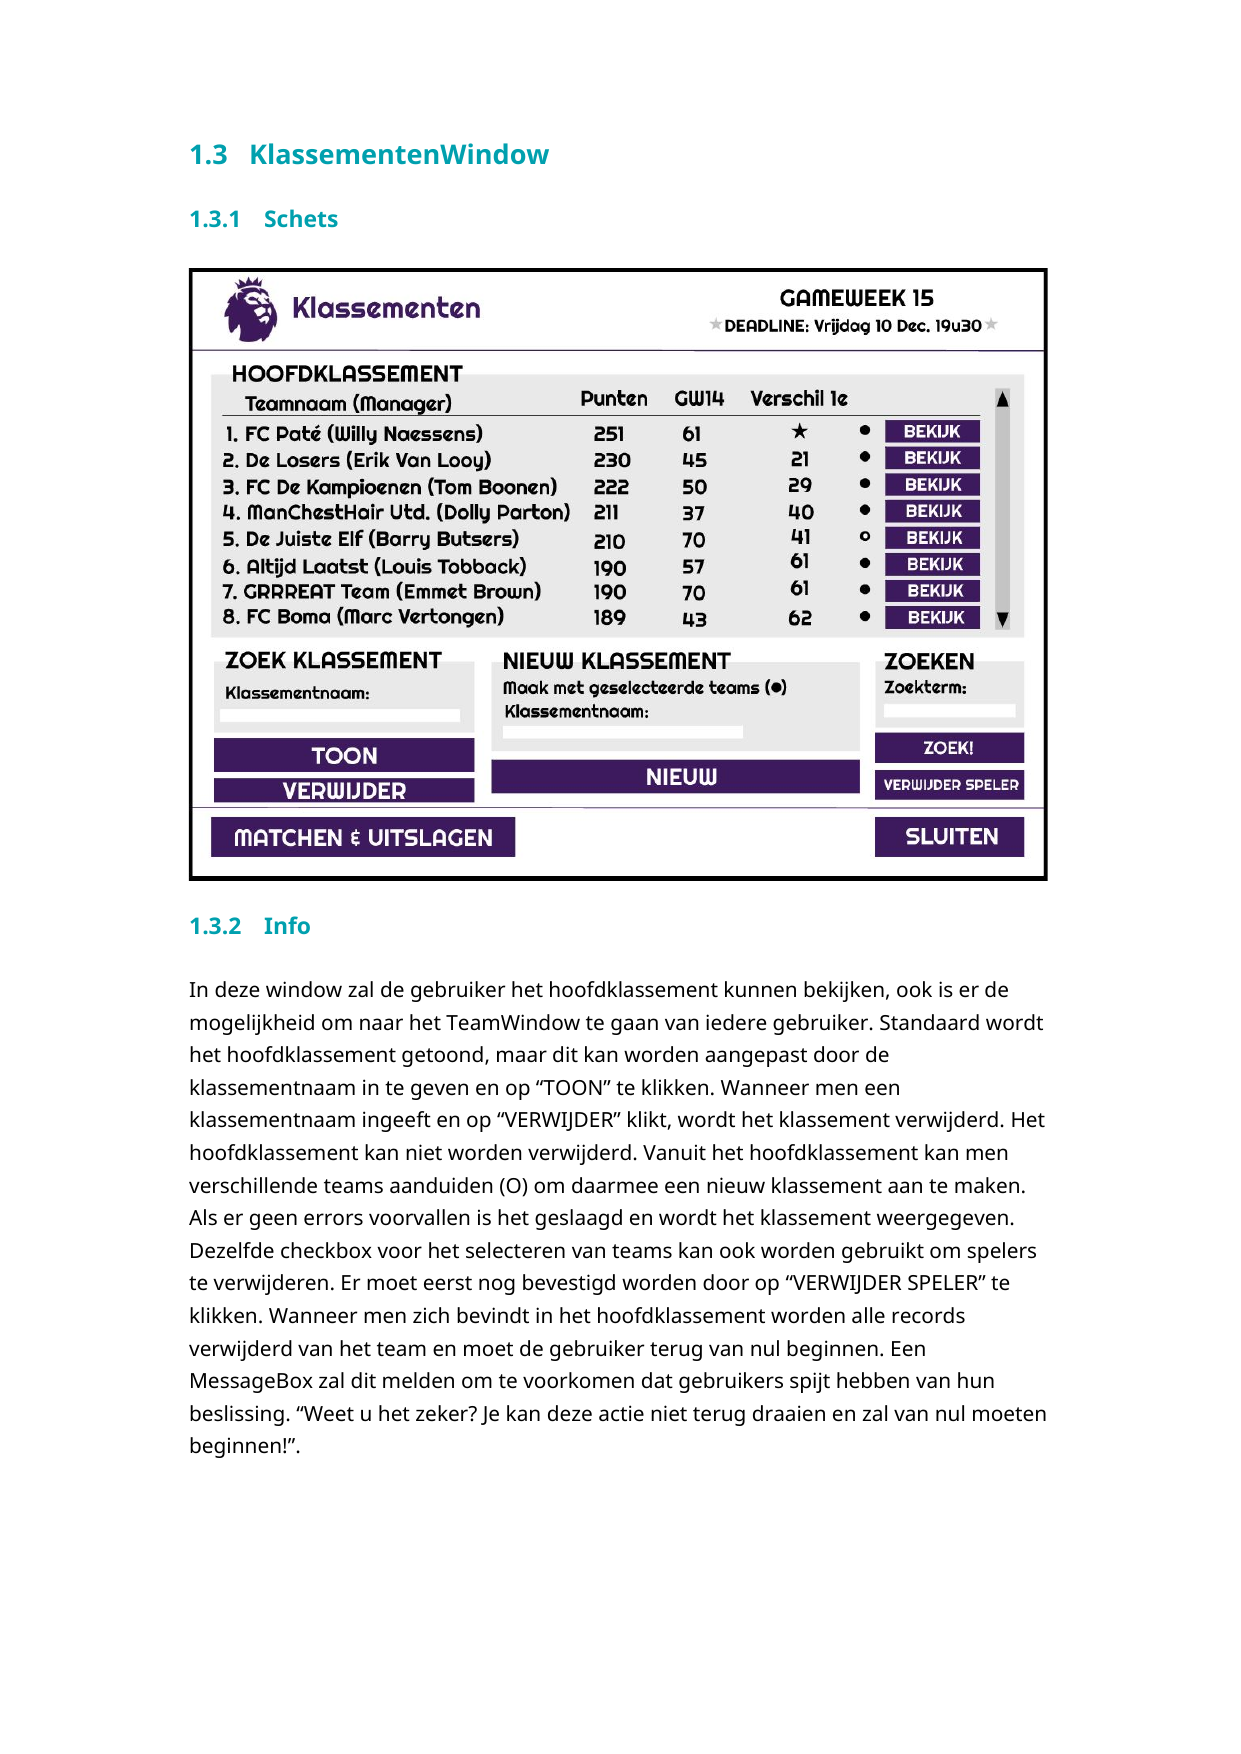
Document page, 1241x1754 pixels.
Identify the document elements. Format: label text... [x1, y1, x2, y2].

text In deze window zal de gebruiker het hoofdklassement kunnen bekijken, ook is er de mogelijkheid om naar het TeamWindow te gaan van iedere gebruiker. Standaard wordt het hoofdklassement getoond, maar dit kan worden aangepast door de klassementnaam in te geven en op “TOON” te klikken. Wanneer men een klassementnaam ingeeft en op “VERWIJDER” klikt, wordt het klassement verwijderd. Het hoofdklassement kan niet worden verwijderd. Vanuit het hoofdklassement kan men verschillende teams aanduiden (O) om daarmee een nieuw klassement aan te maken. Als er geen errors voorvallen is het geslaagd en wordt het klassement weergegeven. Dezelfde checkbox voor het selecteren van teams kan ook worden gebruikt om spelers te verwijderen. Er moet eerst nog bevestigd worden door op “VERWIJDER SPELER” te klikken. Wanneer men zich bevindt in het hoofdklassement worden alle records verwijderd van het team en moet de gebruiker terug van nul beginnen. Een MessageBox zal dit melden om te voorkomen dat gebruikers spijt hebben van hun beslissing. “Weet u het zeker? Je kan deze actie niet terug draaien en zal van nul moeten beginnen!”. [189, 975, 1048, 1460]
subtitle Info [189, 910, 1048, 941]
subtitle Schets [189, 203, 1048, 234]
picture [188, 268, 1048, 881]
subtitle KlassementenWindow [189, 136, 1048, 173]
